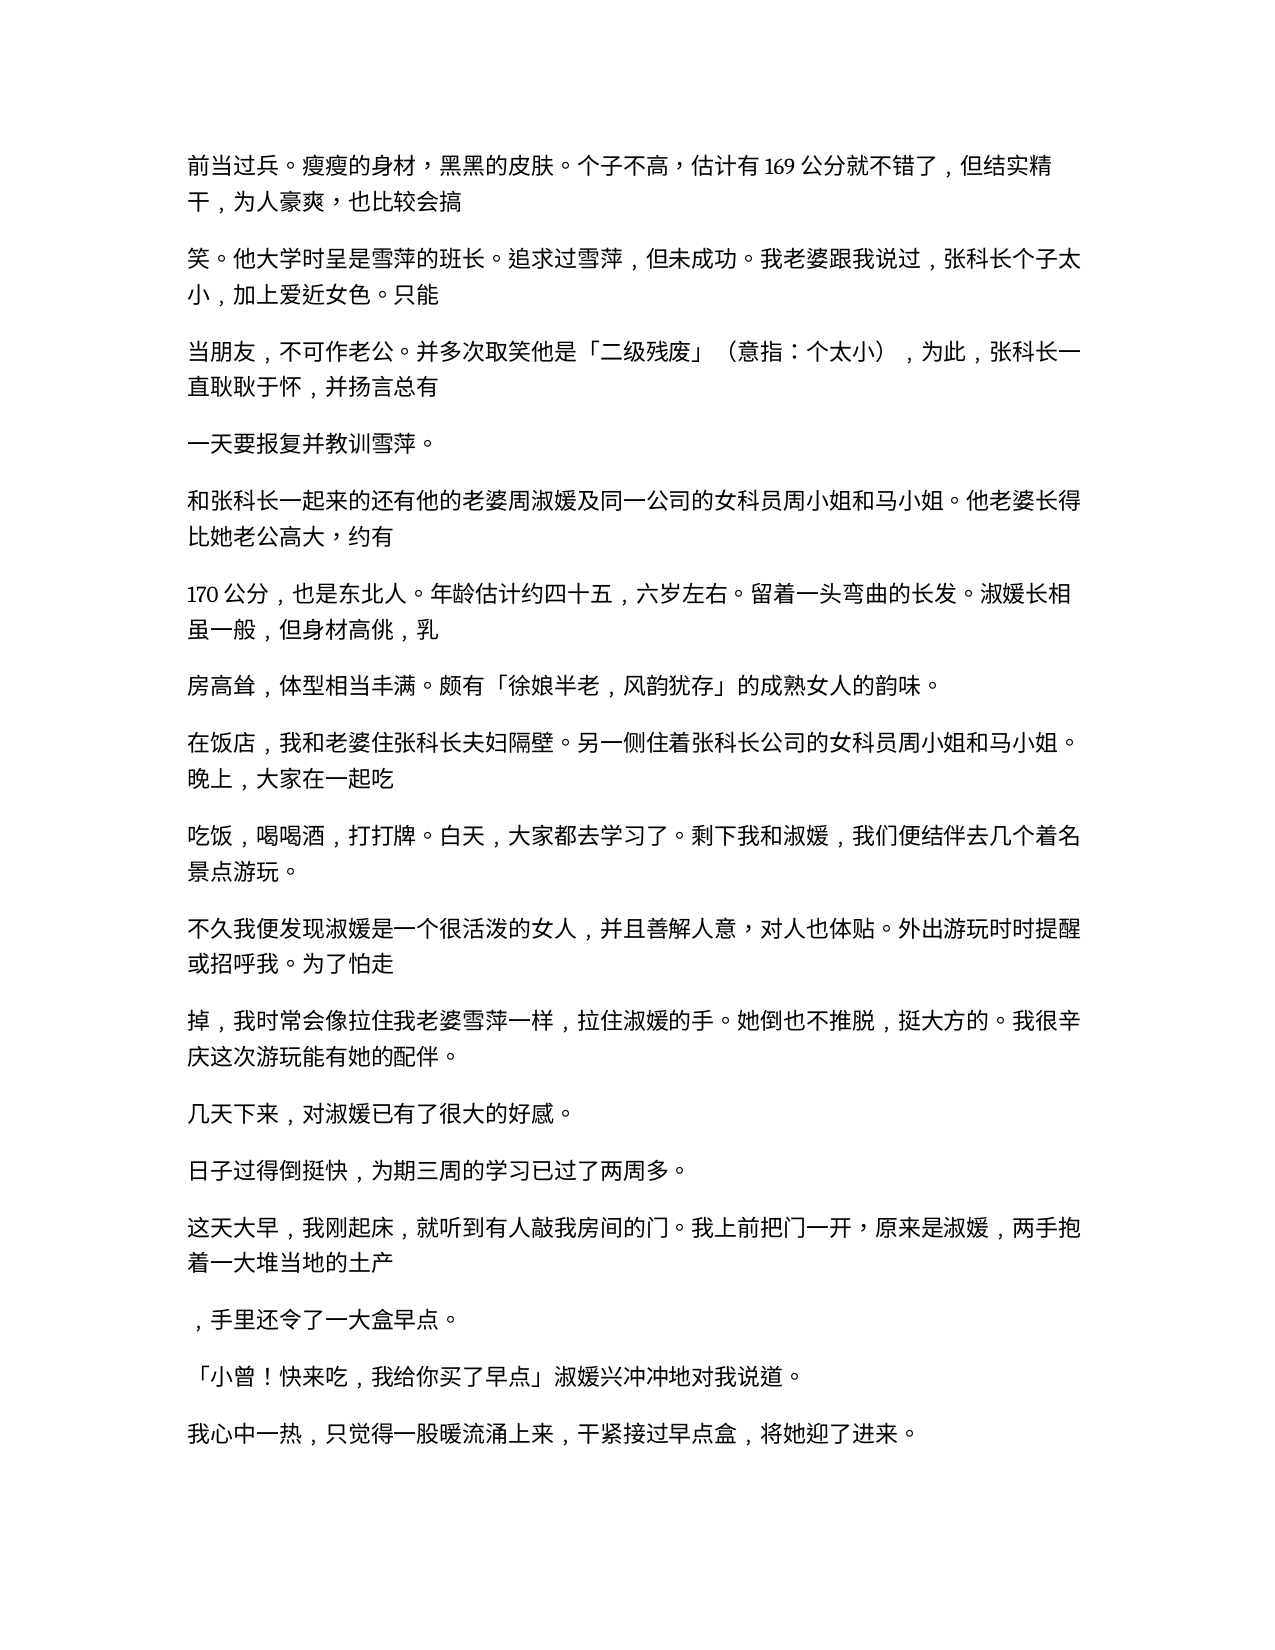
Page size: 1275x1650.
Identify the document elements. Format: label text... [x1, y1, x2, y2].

text 不久我便发现淑媛是一个很活泼的女人﹐并且善解人意，对人也体贴。外出游玩时时提醒或招呼我。为了怕走 [187, 912, 1087, 980]
text 当朋友﹐不可作老公。并多次取笑他是「二级残废」（意指：个太小）﹐为此﹐张科长一直耿耿于怀﹐并扬言总有 [187, 335, 1087, 403]
text 「小曾！快来吃﹐我给你买了早点」淑媛兴冲冲地对我说道。 [187, 1361, 1087, 1392]
text 日子过得倒挺快﹐为期三周的学习已过了两周多。 [187, 1155, 1087, 1186]
text 房高耸﹐体型相当丰满。颇有「徐娘半老﹐风韵犹存」的成熟女人的韵味。 [187, 670, 1087, 702]
text 几天下来﹐对淑媛已有了很大的好感。 [187, 1098, 1087, 1129]
text 170 公分﹐也是东北人。年龄估计约四十五﹐六岁左右。留着一头弯曲的长发。淑媛长相虽一般﹐但身材高佻﹐乳 [187, 578, 1087, 645]
text 这天大早﹐我刚起床﹐就听到有人敲我房间的门。我上前把门一开，原来是淑媛﹐两手抱着一大堆当地的土产 [187, 1211, 1087, 1279]
text 吃饭﹐喝喝酒﹐打打牌。白天﹐大家都去学习了。剩下我和淑媛﹐我们便结伴去几个着名景点游玩。 [187, 820, 1087, 887]
text ﹐手里还令了一大盒早点。 [187, 1304, 1087, 1335]
text 笑。他大学时呈是雪萍的班长。追求过雪萍﹐但未成功。我老婆跟我说过﹐张科长个子太小﹐加上爱近女色。只能 [187, 243, 1087, 310]
text 掉﹐我时常会像拉住我老婆雪萍一样﹐拉住淑媛的手。她倒也不推脱﹐挺大方的。我很辛庆这次游玩能有她的配伴。 [187, 1005, 1087, 1072]
text 一天要报复并教训雪萍。 [187, 428, 1087, 459]
text 在饭店﹐我和老婆住张科长夫妇隔壁。另一侧住着张科长公司的女科员周小姐和马小姐。晚上﹐大家在一起吃 [187, 727, 1087, 794]
text 我心中一热﹐只觉得一股暖流涌上来﹐干紧接过早点盒﹐将她迎了进来。 [187, 1418, 1087, 1449]
text 前当过兵。瘦瘦的身材，黑黑的皮肤。个子不高，估计有169 公分就不错了﹐但结实精干﹐为人豪爽，也比较会搞 [187, 150, 1087, 217]
text 和张科长一起来的还有他的老婆周淑媛及同一公司的女科员周小姐和马小姐。他老婆长得比她老公高大，约有 [187, 485, 1087, 552]
